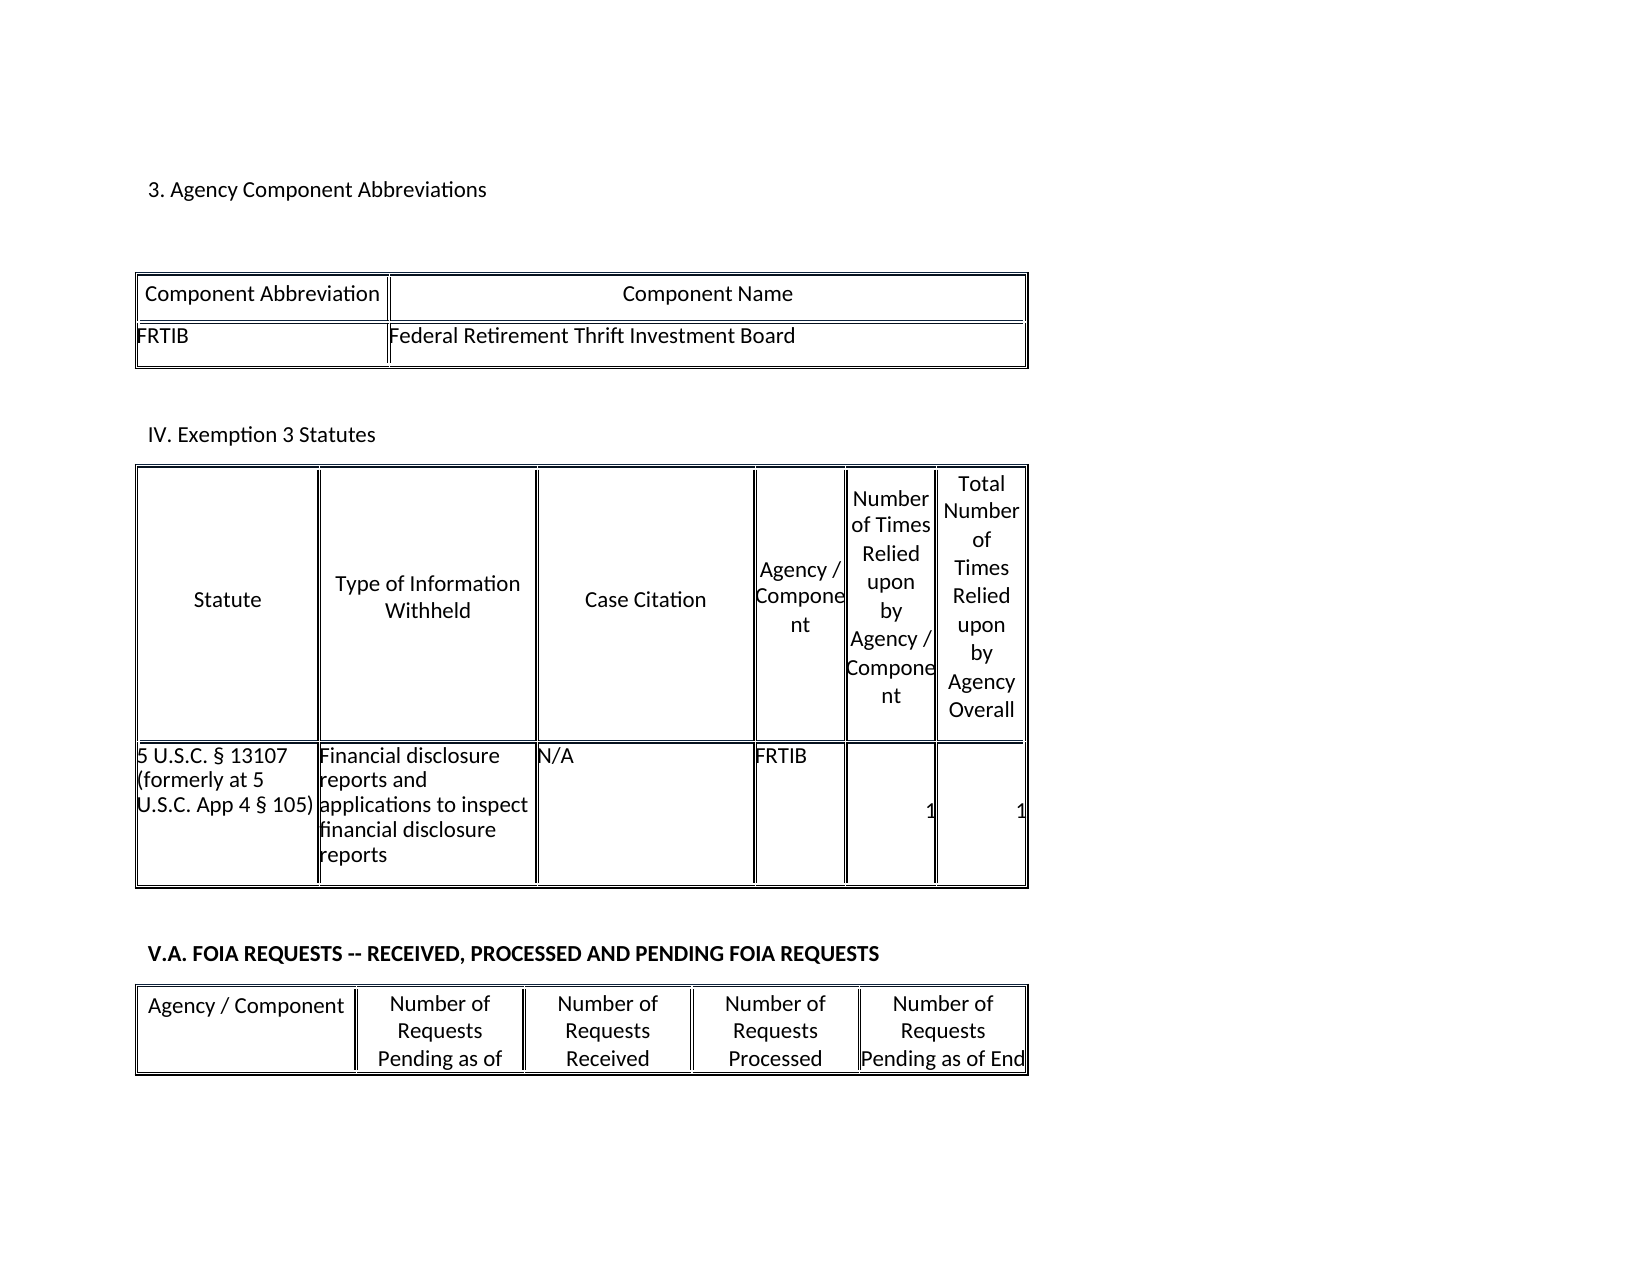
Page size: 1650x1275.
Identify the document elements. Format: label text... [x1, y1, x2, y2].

table_header Component Name [389, 275, 1025, 320]
table_header Case Citation [537, 467, 755, 740]
table_cell 1 [936, 740, 1027, 885]
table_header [356, 985, 524, 1072]
table_cell N/A [537, 743, 755, 885]
table_cell Federal Retirement Thrift Investment Board [389, 320, 1027, 366]
table_header Statute [138, 468, 319, 740]
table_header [524, 985, 692, 1072]
text V.A. FOIA REQUESTS -- RECEIVED, PROCESSED AND PENDING FOIA REQUESTS [148, 942, 1502, 967]
table_header Agency / Component [755, 465, 846, 740]
table_cell Financial disclosure reports and applications to inspect financial disclosure reports [319, 744, 537, 885]
table_cell 5 U.S.C. § 13107 (formerly at 5 U.S.C. App 4 § 105) [136, 740, 319, 885]
text IV. Exemption 3 Statutes [148, 422, 1502, 447]
table_cell 1 [846, 744, 936, 885]
table_header Agency / Component [138, 987, 356, 1072]
table_header Component Abbreviation [138, 276, 389, 320]
table_header Number of Times Relied upon by Agency / Component [846, 468, 936, 740]
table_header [859, 985, 1025, 1072]
text 3. Agency Component Abbreviations [148, 177, 1502, 202]
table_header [692, 987, 859, 1072]
table_header Total Number of Times Relied upon by Agency Overall [936, 465, 1027, 740]
table_cell FRTIB [755, 740, 846, 885]
table_cell FRTIB [136, 320, 389, 366]
table_header Type of Information Withheld [319, 465, 537, 740]
